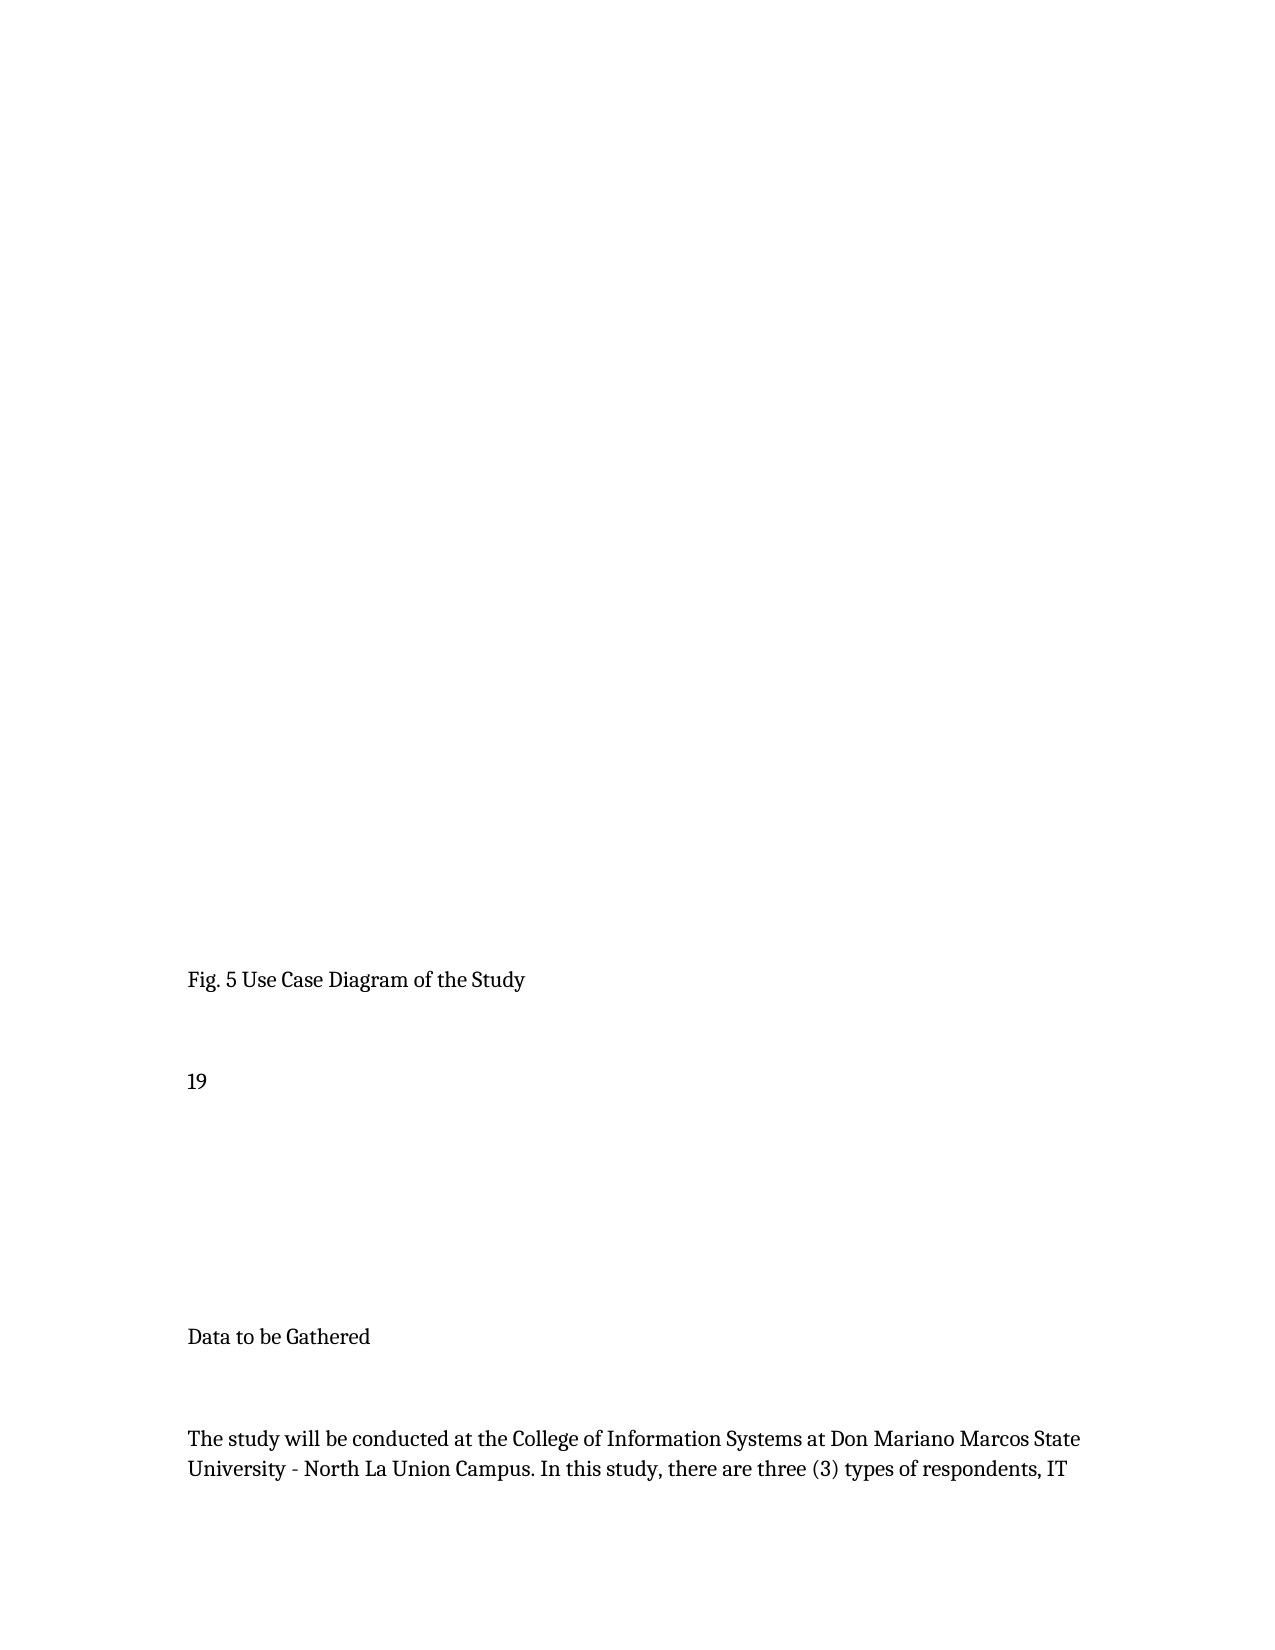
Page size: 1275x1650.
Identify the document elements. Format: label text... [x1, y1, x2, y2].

text Fig. 5 Use Case Diagram of the Study [187, 967, 1087, 993]
text Data to be Gathered [187, 1324, 1087, 1350]
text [187, 1426, 1087, 1483]
text 19 [187, 1069, 1087, 1095]
